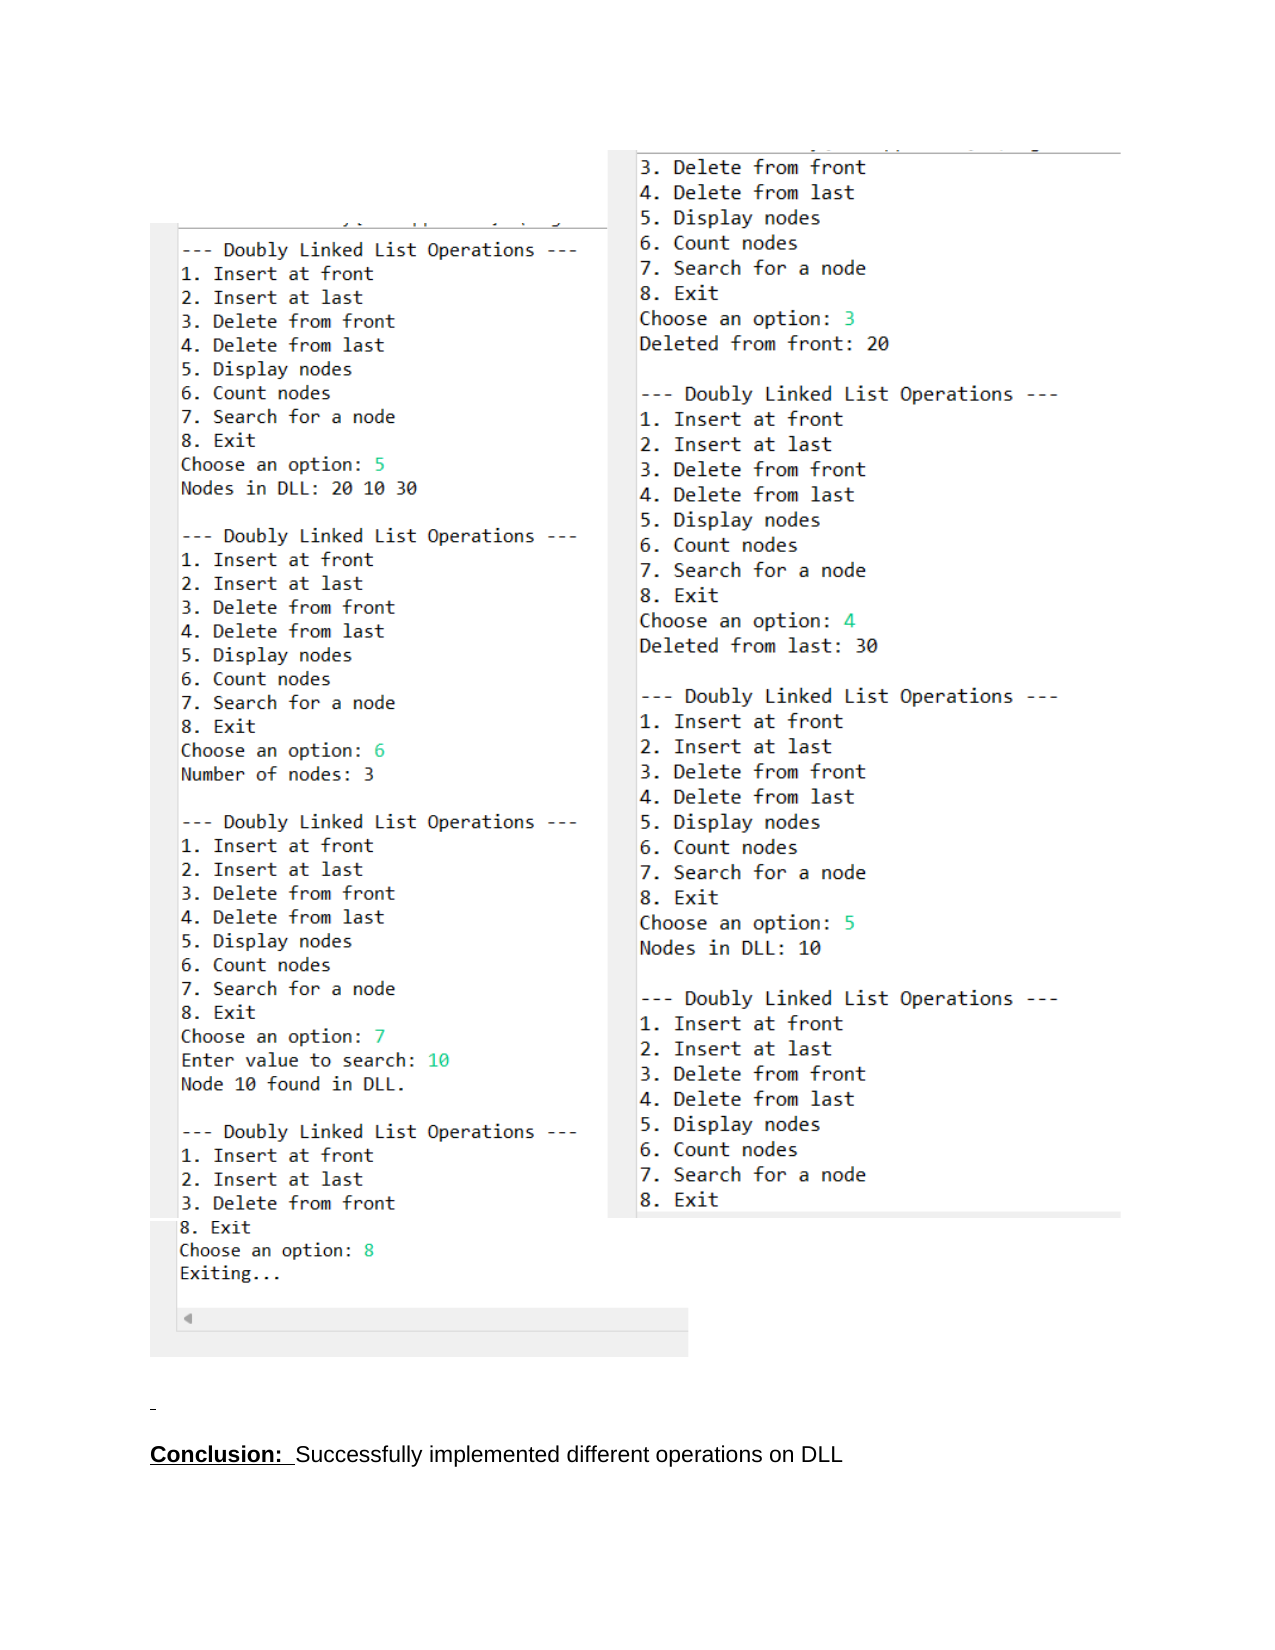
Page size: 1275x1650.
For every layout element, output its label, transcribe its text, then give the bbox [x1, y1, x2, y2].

picture [150, 150, 1121, 1218]
text Conclusion: Successfully implemented different operations on DLL [150, 1441, 1125, 1467]
picture [150, 1221, 689, 1357]
